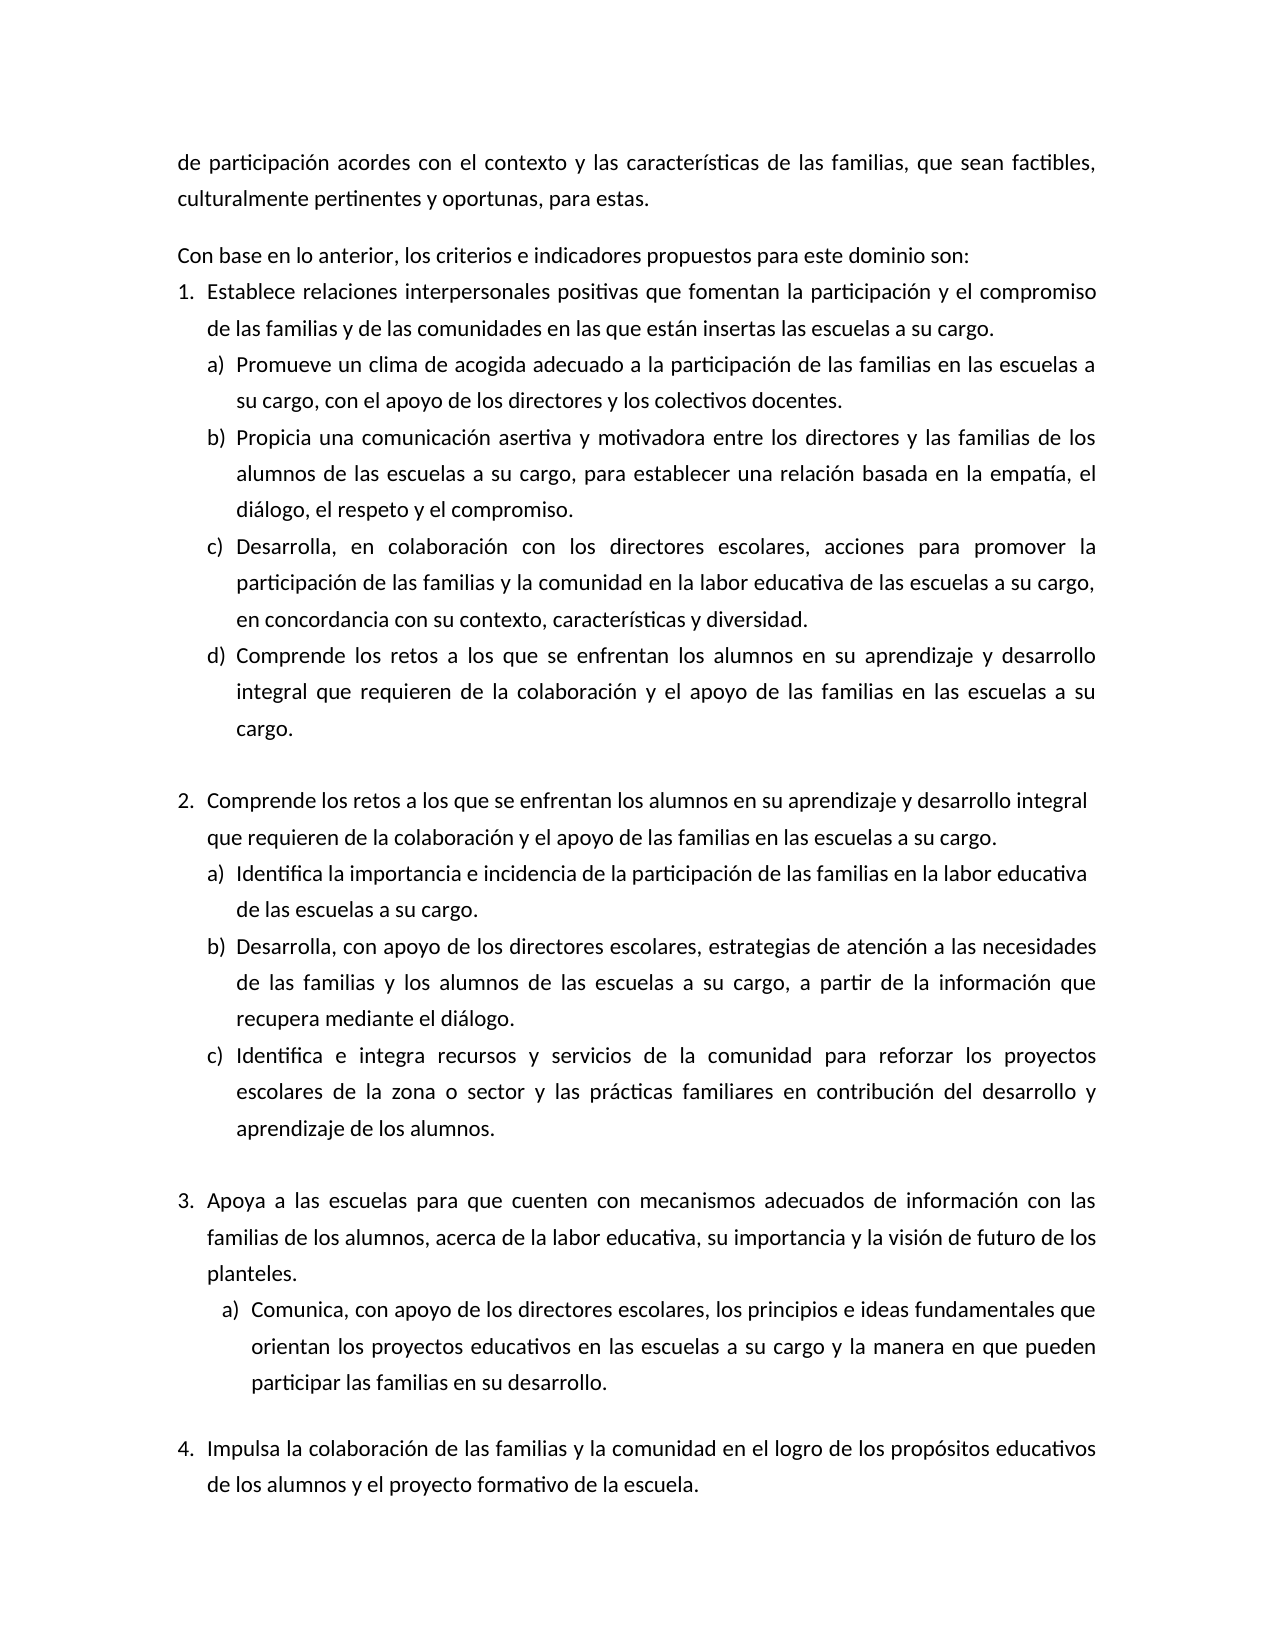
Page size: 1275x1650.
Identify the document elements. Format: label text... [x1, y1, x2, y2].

list Identifica e integra recursos y servicios de la comunidad para reforzar los proyectos escolares de la zona o sector y las prácticas familiares en contribución del desarrollo y aprendizaje de los alumnos. [207, 1041, 1098, 1142]
list Desarrolla, con apoyo de los directores escolares, estrategias de atención a las necesidades de las familias y los alumnos de las escuelas a su cargo, a partir de la información que recupera mediante el diálogo. [207, 932, 1098, 1033]
text Con base en lo anterior, los criterios e indicadores propuestos para este dominio son: [177, 241, 1098, 269]
list Desarrolla, en colaboración con los directores escolares, acciones para promover la participación de las familias y la comunidad en la labor educativa de las escuelas a su cargo, en concordancia con su contexto, características y diversidad. [207, 532, 1098, 633]
list Propicia una comunicación asertiva y motivadora entre los directores y las familias de los alumnos de las escuelas a su cargo, para establecer una relación basada en la empatía, el diálogo, el respeto y el compromiso. [207, 423, 1098, 524]
list Comunica, con apoyo de los directores escolares, los principios e ideas fundamentales que orientan los proyectos educativos en las escuelas a su cargo y la manera en que pueden participar las familias en su desarrollo. [222, 1295, 1098, 1396]
list Establece relaciones interpersonales positivas que fomentan la participación y el compromiso de las familias y de las comunidades en las que están insertas las escuelas a su cargo. [177, 277, 1098, 342]
list Promueve un clima de acogida adecuado a la participación de las familias en las escuelas a su cargo, con el apoyo de los directores y los colectivos docentes. [207, 350, 1098, 414]
list Apoya a las escuelas para que cuenten con mecanismos adecuados de información con las familias de los alumnos, acerca de la labor educativa, su importancia y la visión de futuro de los planteles. [177, 1186, 1098, 1287]
list Identifica la importancia e incidencia de la participación de las familias en la labor educativa de las escuelas a su cargo. [207, 859, 1098, 923]
list Comprende los retos a los que se enfrentan los alumnos en su aprendizaje y desarrollo integral que requieren de la colaboración y el apoyo de las familias en las escuelas a su cargo. [207, 641, 1098, 742]
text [177, 148, 1098, 212]
list Comprende los retos a los que se enfrentan los alumnos en su aprendizaje y desarrollo integral que requieren de la colaboración y el apoyo de las familias en las escuelas a su cargo. [177, 786, 1098, 851]
list Impulsa la colaboración de las familias y la comunidad en el logro de los propósitos educativos de los alumnos y el proyecto formativo de la escuela. [177, 1434, 1098, 1499]
